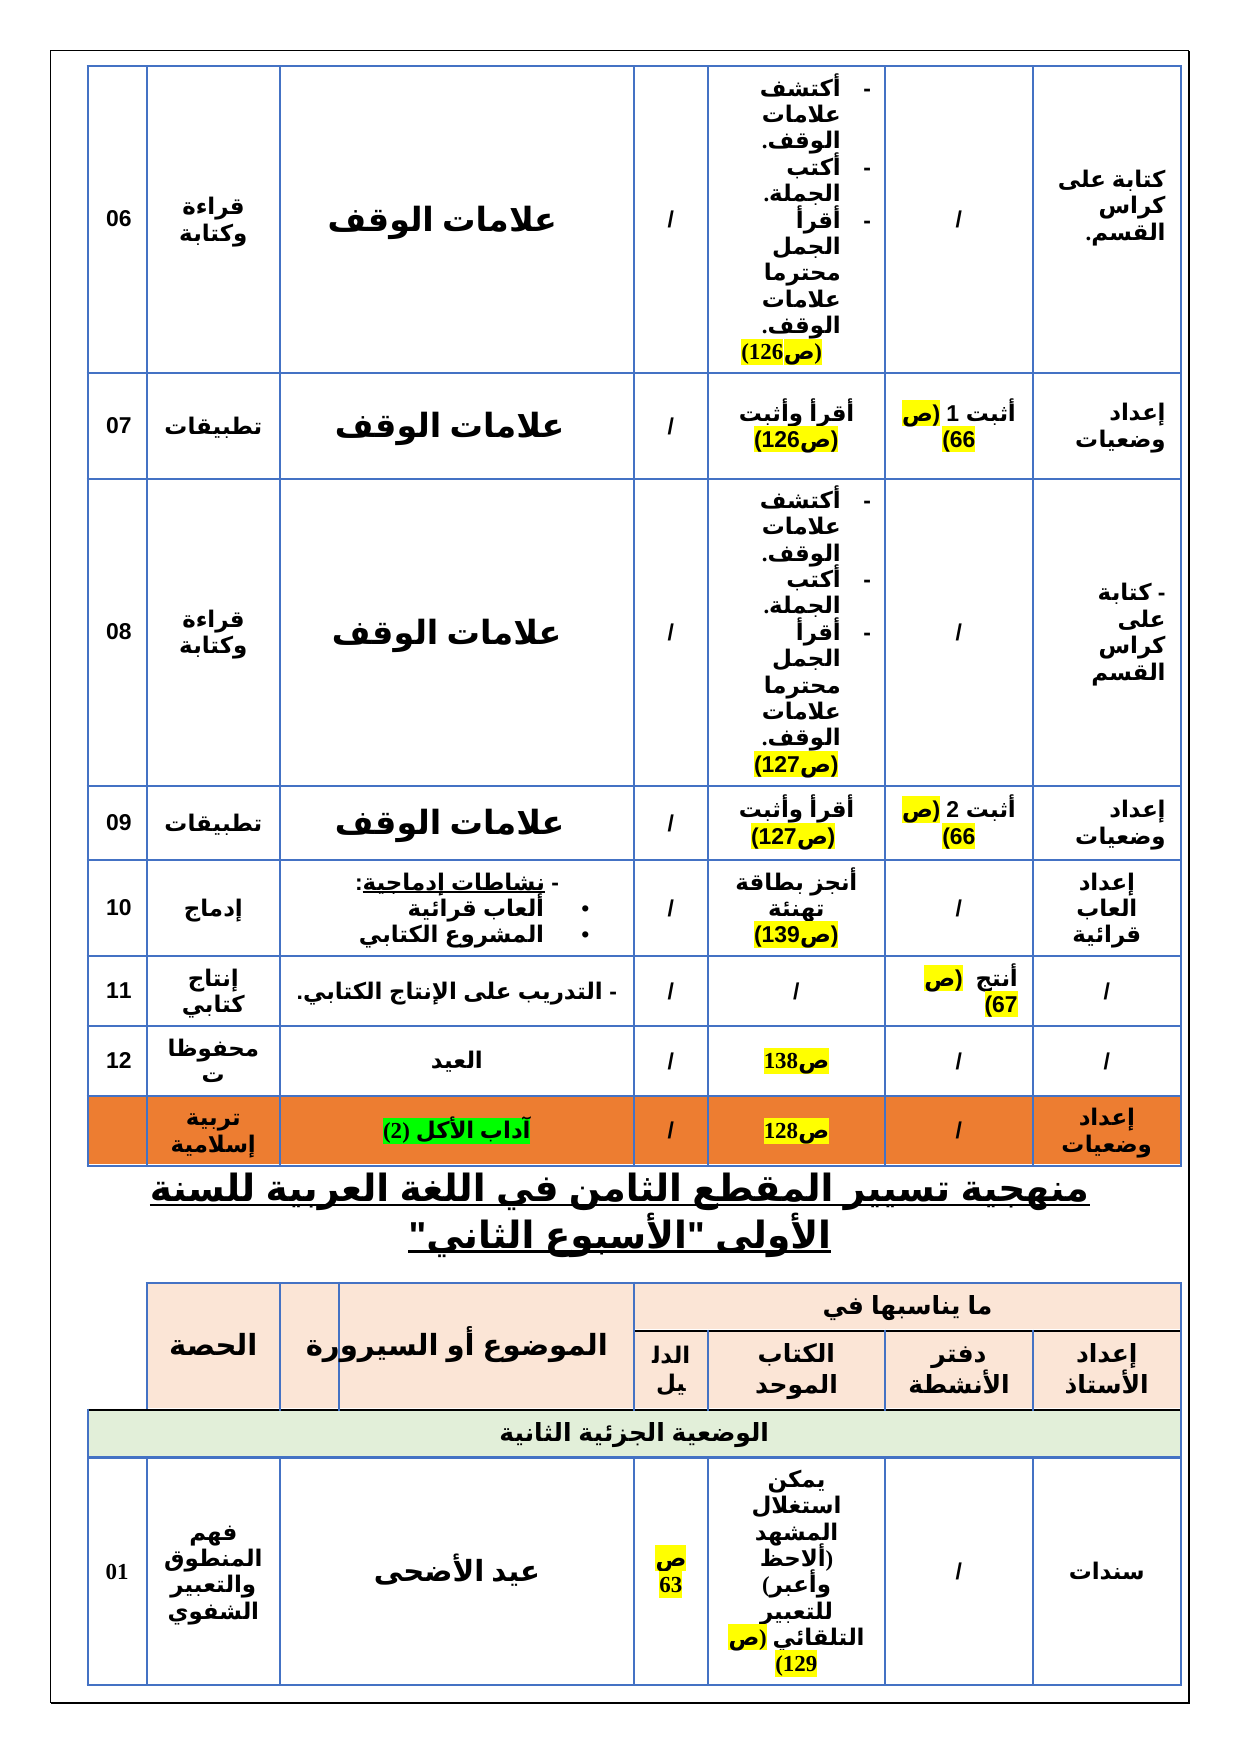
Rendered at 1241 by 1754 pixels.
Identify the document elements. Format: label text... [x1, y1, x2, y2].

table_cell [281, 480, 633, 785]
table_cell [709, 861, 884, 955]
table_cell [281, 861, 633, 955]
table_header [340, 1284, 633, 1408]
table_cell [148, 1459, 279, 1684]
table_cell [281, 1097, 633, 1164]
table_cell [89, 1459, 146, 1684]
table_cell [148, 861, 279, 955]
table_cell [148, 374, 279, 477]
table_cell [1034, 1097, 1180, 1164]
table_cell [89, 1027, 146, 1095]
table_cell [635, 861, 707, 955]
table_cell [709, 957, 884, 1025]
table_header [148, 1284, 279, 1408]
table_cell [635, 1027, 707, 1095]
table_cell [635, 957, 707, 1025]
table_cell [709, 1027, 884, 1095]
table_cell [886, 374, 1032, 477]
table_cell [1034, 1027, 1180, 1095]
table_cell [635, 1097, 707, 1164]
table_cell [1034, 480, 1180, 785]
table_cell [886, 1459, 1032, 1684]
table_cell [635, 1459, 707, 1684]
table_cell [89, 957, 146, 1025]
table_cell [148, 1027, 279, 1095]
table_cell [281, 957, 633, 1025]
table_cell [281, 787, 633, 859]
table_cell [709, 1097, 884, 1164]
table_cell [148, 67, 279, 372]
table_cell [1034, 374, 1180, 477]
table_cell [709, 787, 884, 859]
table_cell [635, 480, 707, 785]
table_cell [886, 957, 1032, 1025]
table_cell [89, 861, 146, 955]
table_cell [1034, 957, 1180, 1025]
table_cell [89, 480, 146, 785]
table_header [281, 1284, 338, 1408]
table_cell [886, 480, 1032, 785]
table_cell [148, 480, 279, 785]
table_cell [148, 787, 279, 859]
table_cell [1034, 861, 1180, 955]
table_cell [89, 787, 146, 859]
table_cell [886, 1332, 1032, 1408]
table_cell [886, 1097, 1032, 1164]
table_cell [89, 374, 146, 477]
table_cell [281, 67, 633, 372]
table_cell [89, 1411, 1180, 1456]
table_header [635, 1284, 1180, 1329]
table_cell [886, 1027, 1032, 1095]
text منهجية تسيير المقطع الثامن في اللغة العربية للسنة الأولى "الأسبوع الثاني" [89, 1167, 1151, 1256]
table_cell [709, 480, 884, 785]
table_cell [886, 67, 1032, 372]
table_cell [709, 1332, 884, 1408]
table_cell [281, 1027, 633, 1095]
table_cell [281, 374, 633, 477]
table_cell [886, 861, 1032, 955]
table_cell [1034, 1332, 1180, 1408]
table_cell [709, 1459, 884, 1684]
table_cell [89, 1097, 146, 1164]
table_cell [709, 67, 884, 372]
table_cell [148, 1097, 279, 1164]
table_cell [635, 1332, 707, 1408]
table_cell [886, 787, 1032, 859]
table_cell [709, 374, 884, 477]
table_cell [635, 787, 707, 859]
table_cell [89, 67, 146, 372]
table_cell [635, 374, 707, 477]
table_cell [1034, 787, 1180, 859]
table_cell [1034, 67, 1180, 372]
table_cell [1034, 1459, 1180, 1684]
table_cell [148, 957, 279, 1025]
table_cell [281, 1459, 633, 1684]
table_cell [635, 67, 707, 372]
